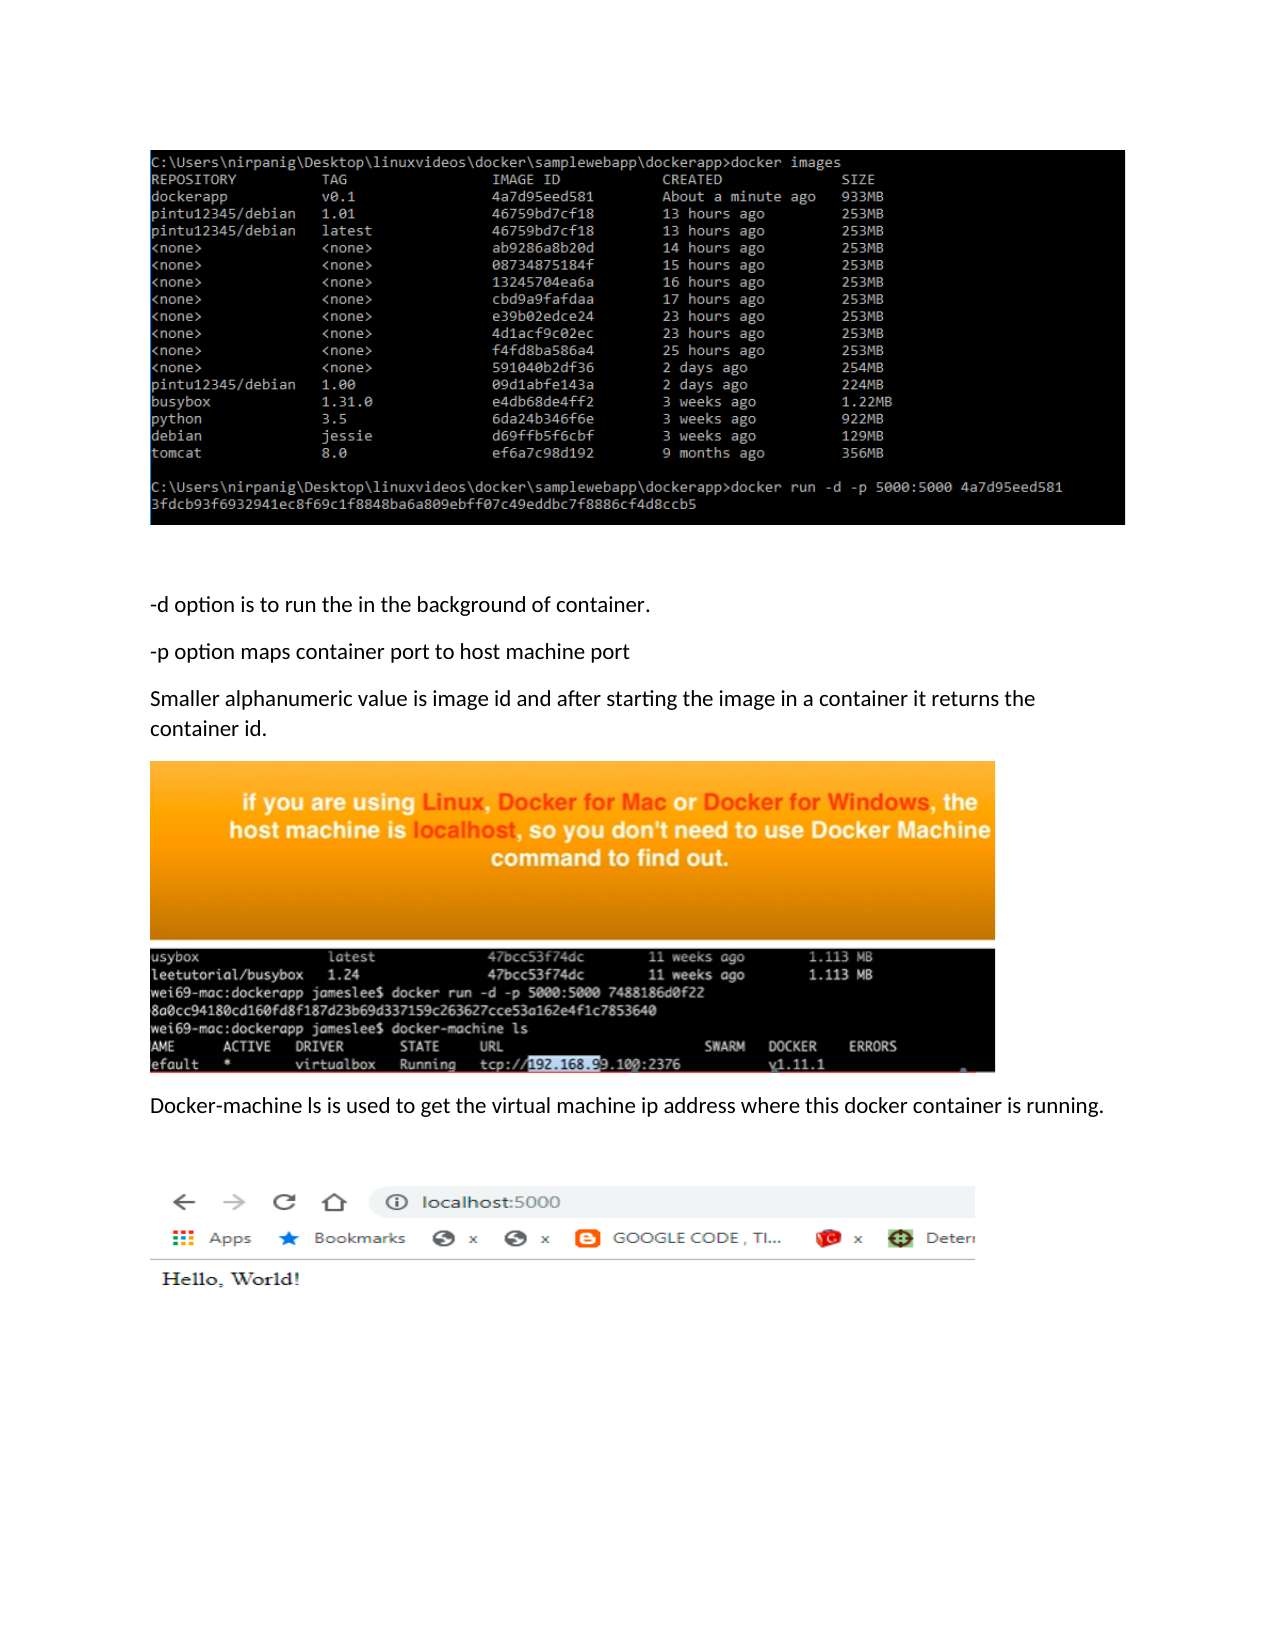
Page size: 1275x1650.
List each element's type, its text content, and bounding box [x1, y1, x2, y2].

picture [150, 761, 996, 1073]
text -p option maps container port to host machine port [150, 637, 1125, 665]
text Docker-machine ls is used to get the virtual machine ip address where this docker container is running. [150, 1091, 1125, 1119]
picture [150, 150, 1125, 525]
text Smaller alphanumeric value is image id and after starting the image in a container it returns the container id. [150, 684, 1125, 742]
picture [150, 1184, 976, 1377]
text -d option is to run the in the background of container. [150, 590, 1125, 618]
